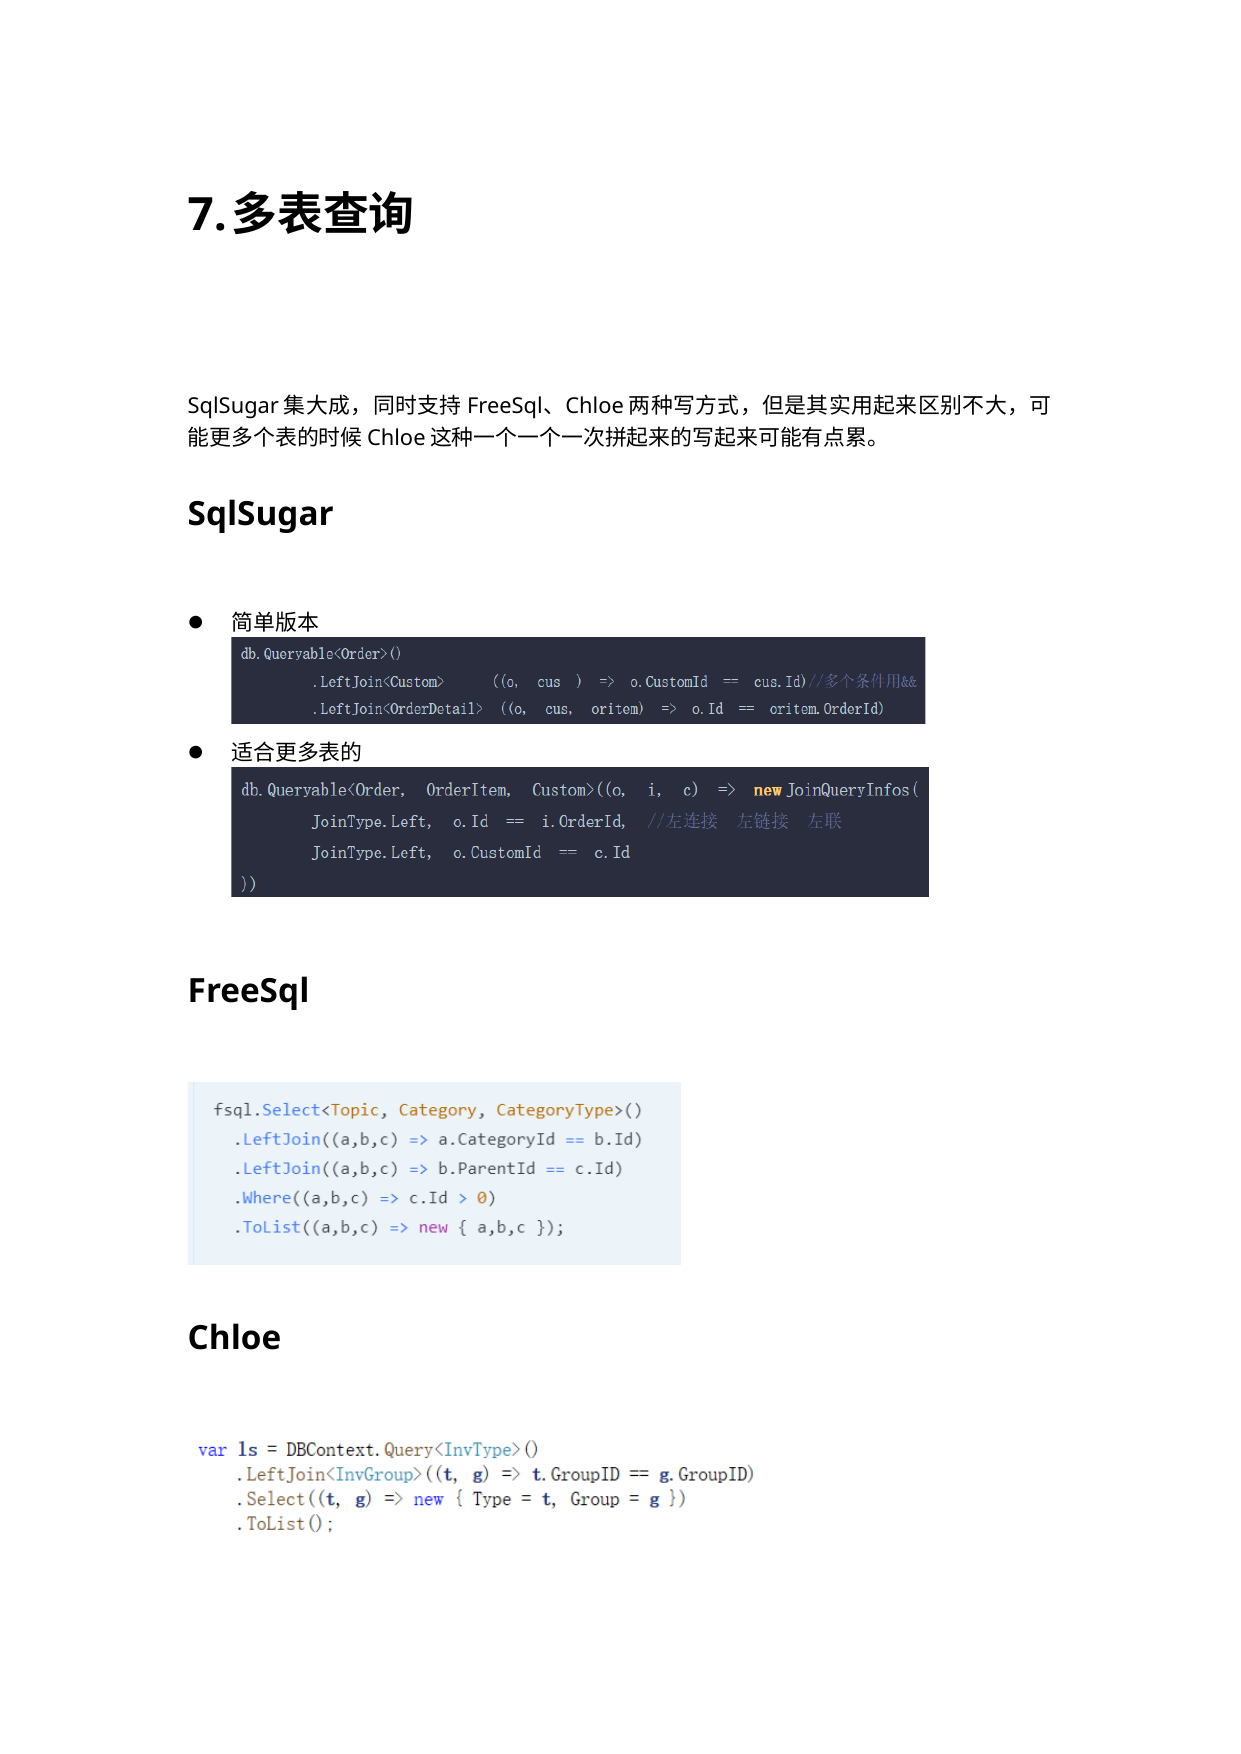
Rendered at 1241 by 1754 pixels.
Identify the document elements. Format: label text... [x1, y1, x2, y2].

subtitle SqlSugar [187, 480, 1053, 545]
subtitle Chloe [187, 1304, 1053, 1369]
picture [187, 1429, 765, 1540]
picture [231, 637, 926, 724]
picture [231, 767, 929, 897]
list 简单版本 [187, 605, 1053, 637]
subtitle FreeSql [187, 957, 1053, 1022]
text SqlSugar集大成，同时支持FreeSql、Chloe两种写方式，但是其实用起来区别不大，可能更多个表的时候Chloe这种一个一个一次拼起来的写起来可能有点累。 [187, 388, 1053, 453]
list 适合更多表的 [187, 735, 1053, 767]
picture [187, 1082, 681, 1265]
subtitle 多表查询 [187, 162, 1053, 259]
